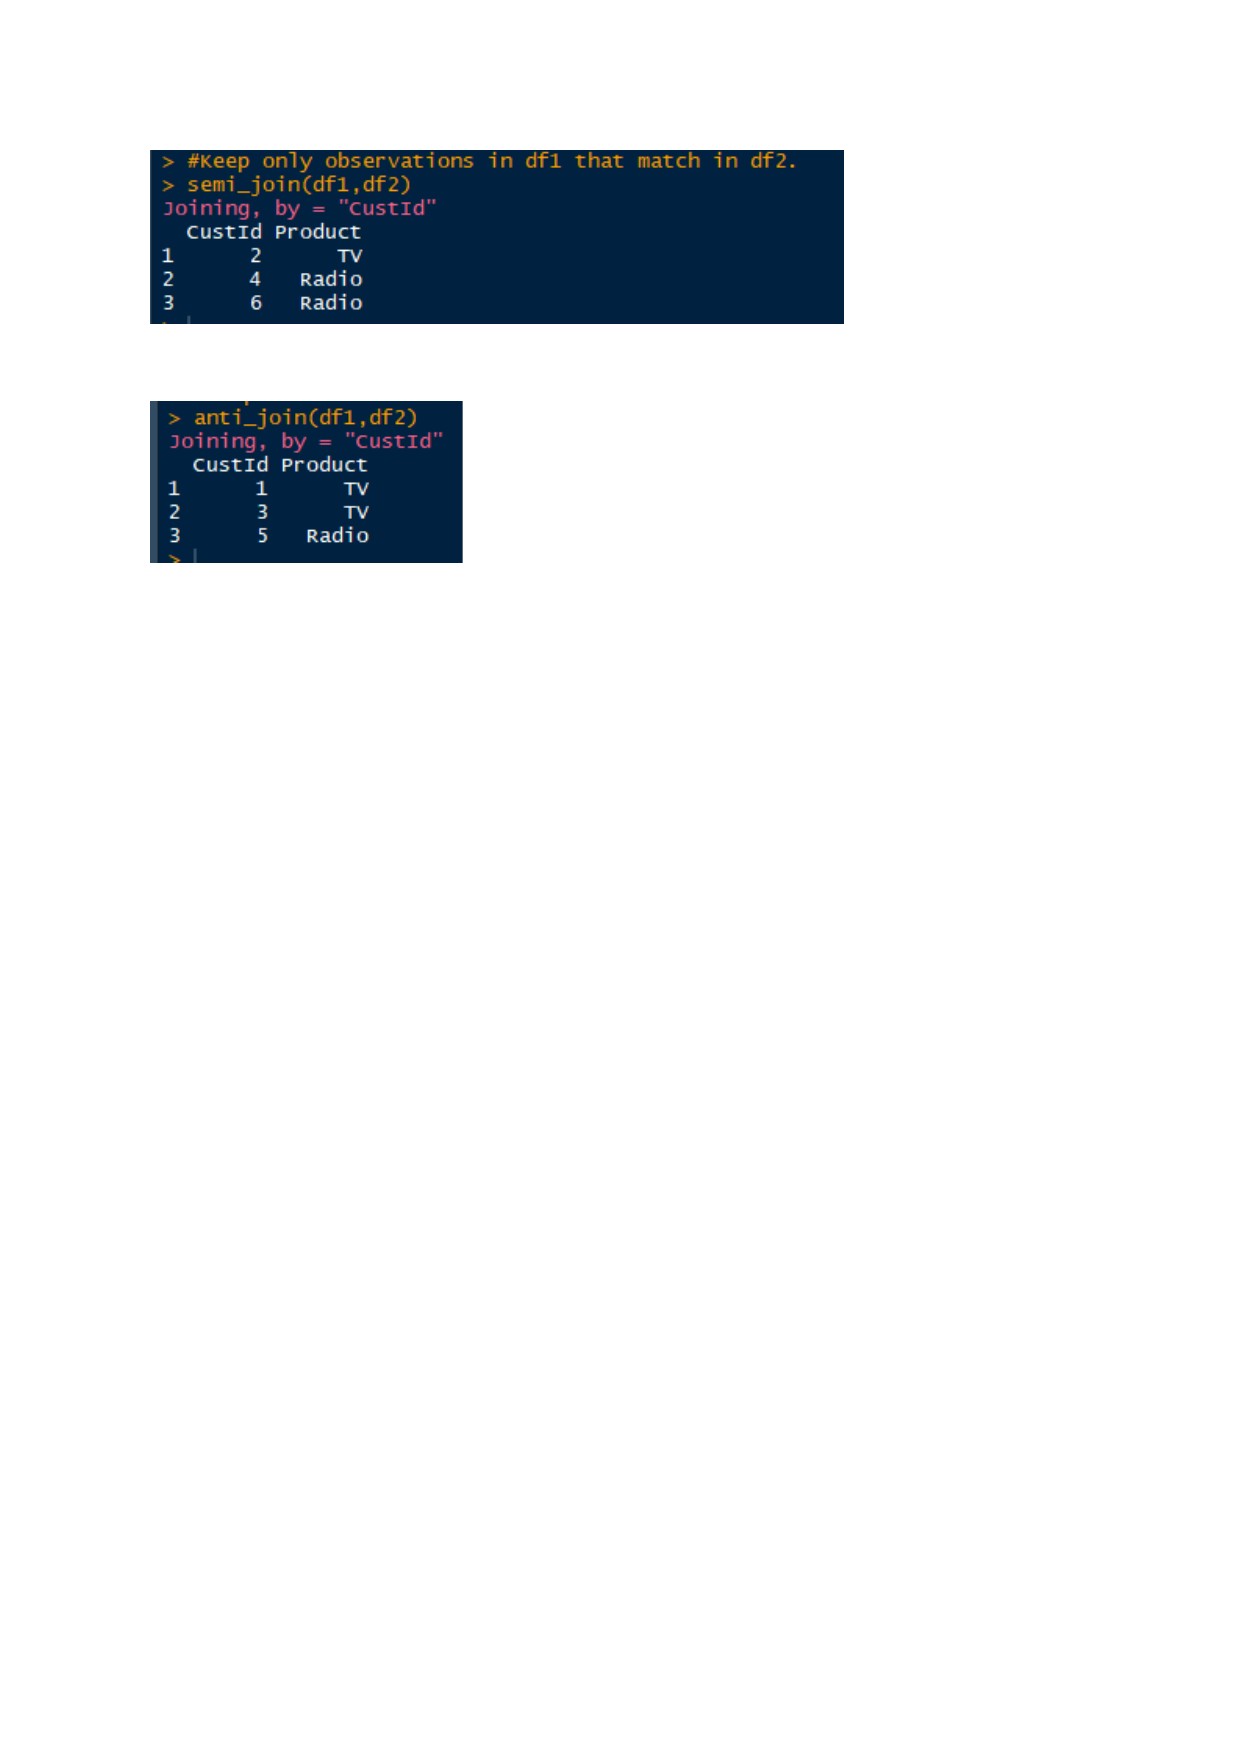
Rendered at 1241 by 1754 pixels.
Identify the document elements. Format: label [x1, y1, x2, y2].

picture [150, 150, 844, 324]
picture [150, 401, 463, 563]
